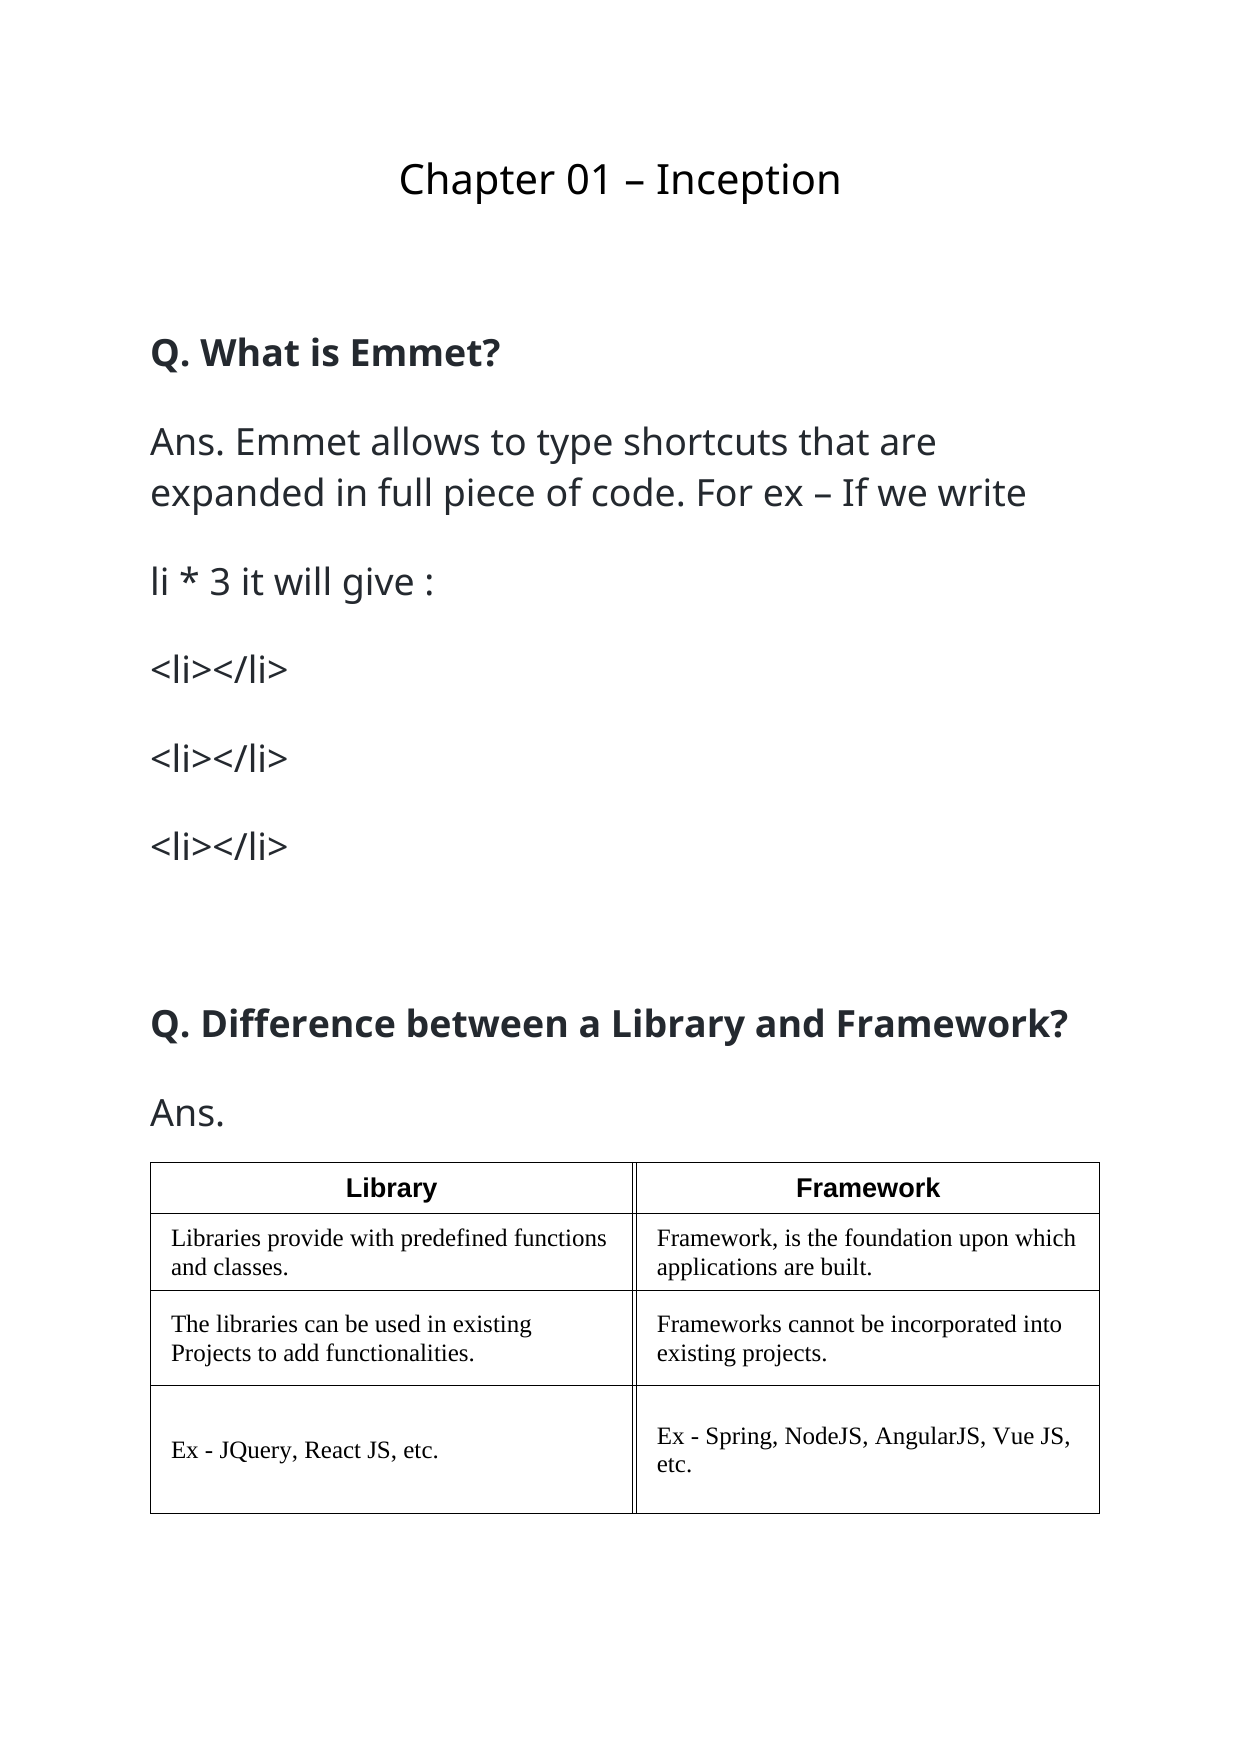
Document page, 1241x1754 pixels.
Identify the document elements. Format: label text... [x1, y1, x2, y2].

table_cell Ex - JQuery, React JS, etc. [151, 1386, 632, 1513]
text Ans. Emmet allows to type shortcuts that are expanded in full piece of code. For ex – If we write [150, 415, 1090, 517]
text Chapter 01 – Inception [150, 150, 1090, 207]
table_cell Libraries provide with predefined functions and classes. [151, 1214, 632, 1290]
table_cell The libraries can be used in existing Projects to add functionalities. [151, 1291, 632, 1385]
text Q. Difference between a Library and Framework? [150, 997, 1090, 1048]
table_cell Frameworks cannot be incorporated into existing projects. [637, 1291, 1099, 1385]
text <li></li> [150, 820, 1090, 871]
subtitle Ans. [150, 1086, 1090, 1137]
table_header Library [151, 1163, 632, 1213]
table_cell Ex - Spring, NodeJS, AngularJS, Vue JS, etc. [637, 1386, 1099, 1513]
text li * 3 it will give : [150, 555, 1090, 606]
table_cell Framework, is the foundation upon which applications are built. [637, 1214, 1099, 1290]
text <li></li> [150, 643, 1090, 694]
text Q. What is Emmet? [150, 327, 1090, 378]
table_header Framework [637, 1163, 1099, 1213]
text <li></li> [150, 732, 1090, 783]
